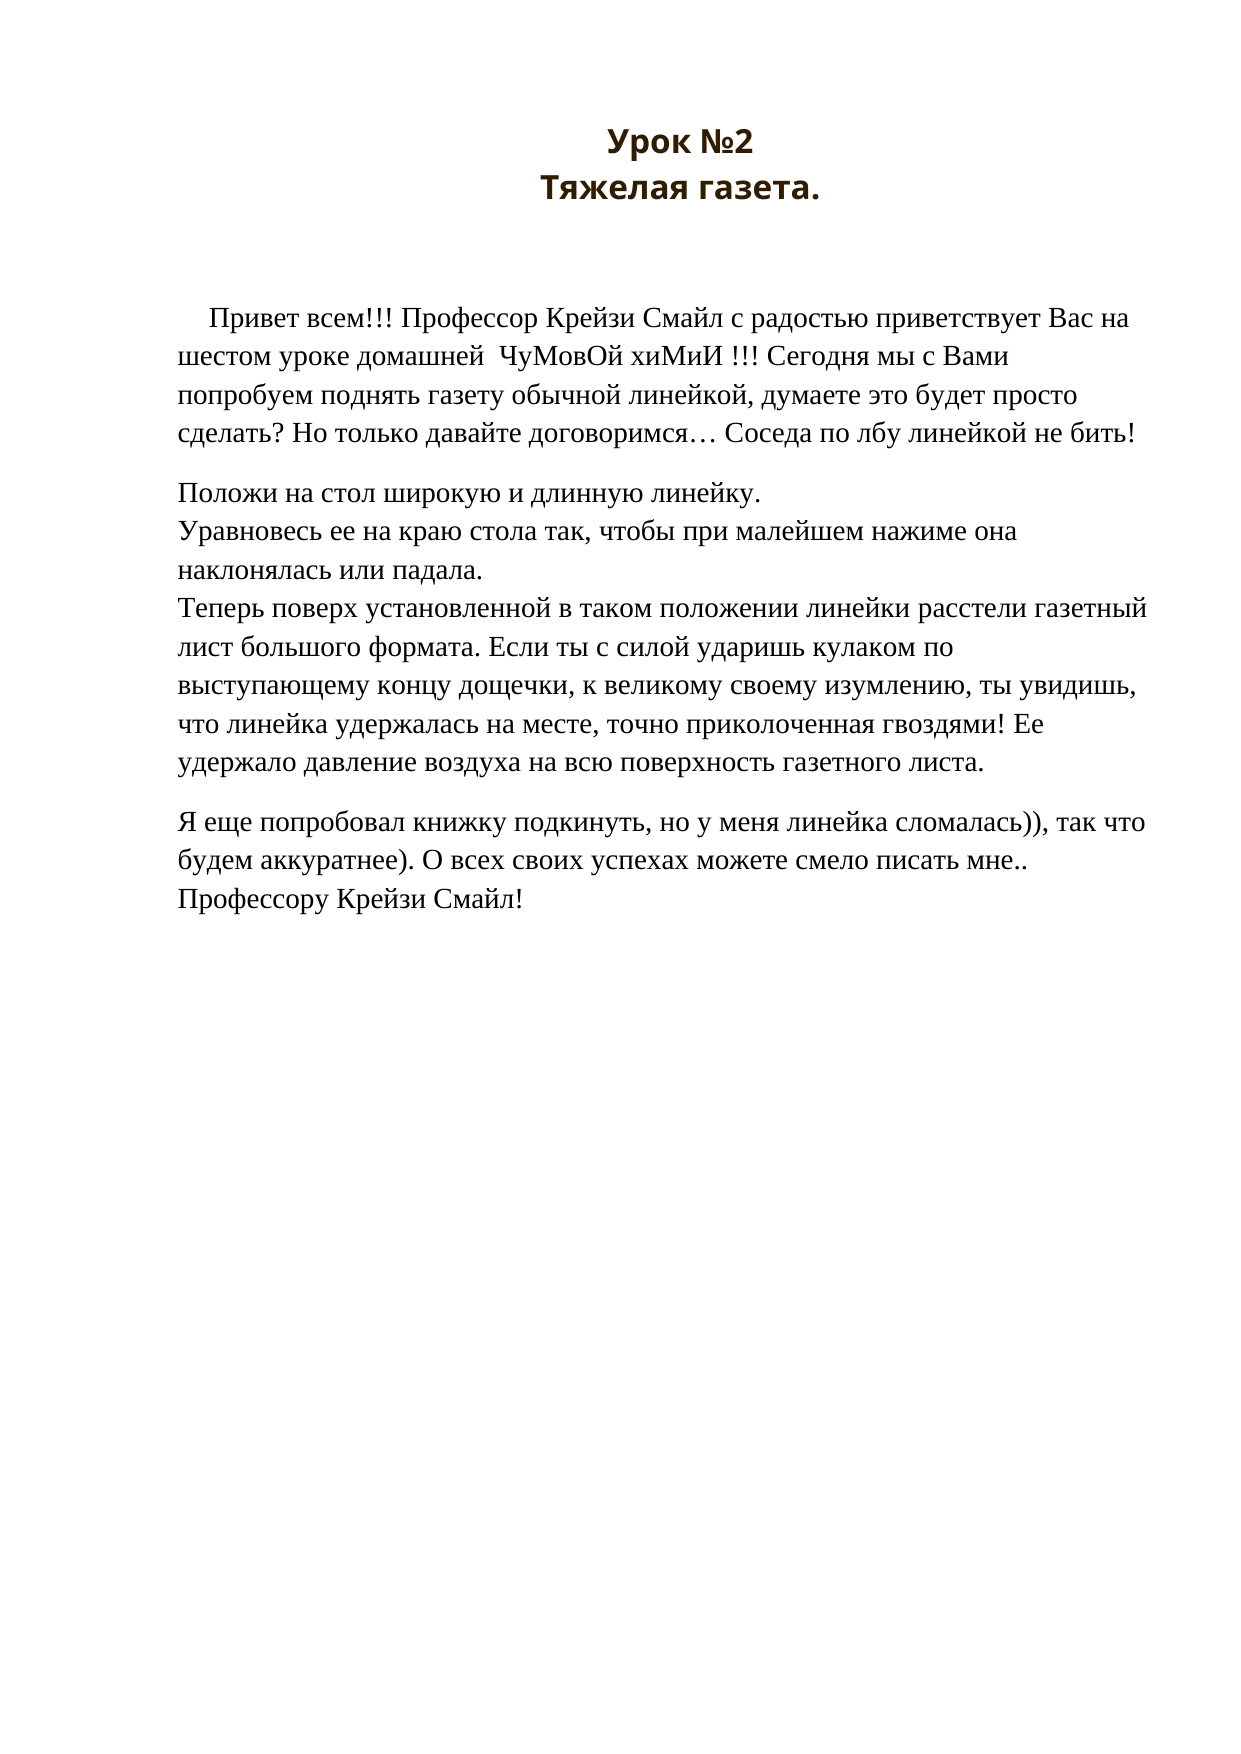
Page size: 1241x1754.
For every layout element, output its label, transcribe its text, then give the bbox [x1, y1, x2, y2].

text Положи на стол широкую и длинную линейку. Уравновесь ее на краю стола так, чтобы при малейшем нажиме она наклонялась или падала. Теперь поверх установленной в таком положении линейки расстели газетный лист большого формата. Если ты с силой ударишь кулаком по выступающему концу дощечки, к великому своему изумлению, ты увидишь, что линейка удержалась на месте, точно приколоченная гвоздями! Ее удержало давление воздуха на всю поверхность газетного листа. [177, 475, 1152, 778]
text Урок №2 [177, 118, 1152, 163]
text Я еще попробовал книжку подкинуть, но у меня линейка сломалась)), так что будем аккуратнее). О всех своих успехах можете смело писать мне.. Профессору Крейзи Смайл! [177, 804, 1152, 914]
text Тяжелая газета. [177, 163, 1152, 209]
text Привет всем!!! Профессор Крейзи Смайл с радостью приветствует Вас на шестом уроке домашней ЧуМовОй хиМиИ !!! Сегодня мы с Вами попробуем поднять газету обычной линейкой, думаете это будет просто сделать? Но только давайте договоримся… Соседа по лбу линейкой не бить! [177, 300, 1152, 449]
